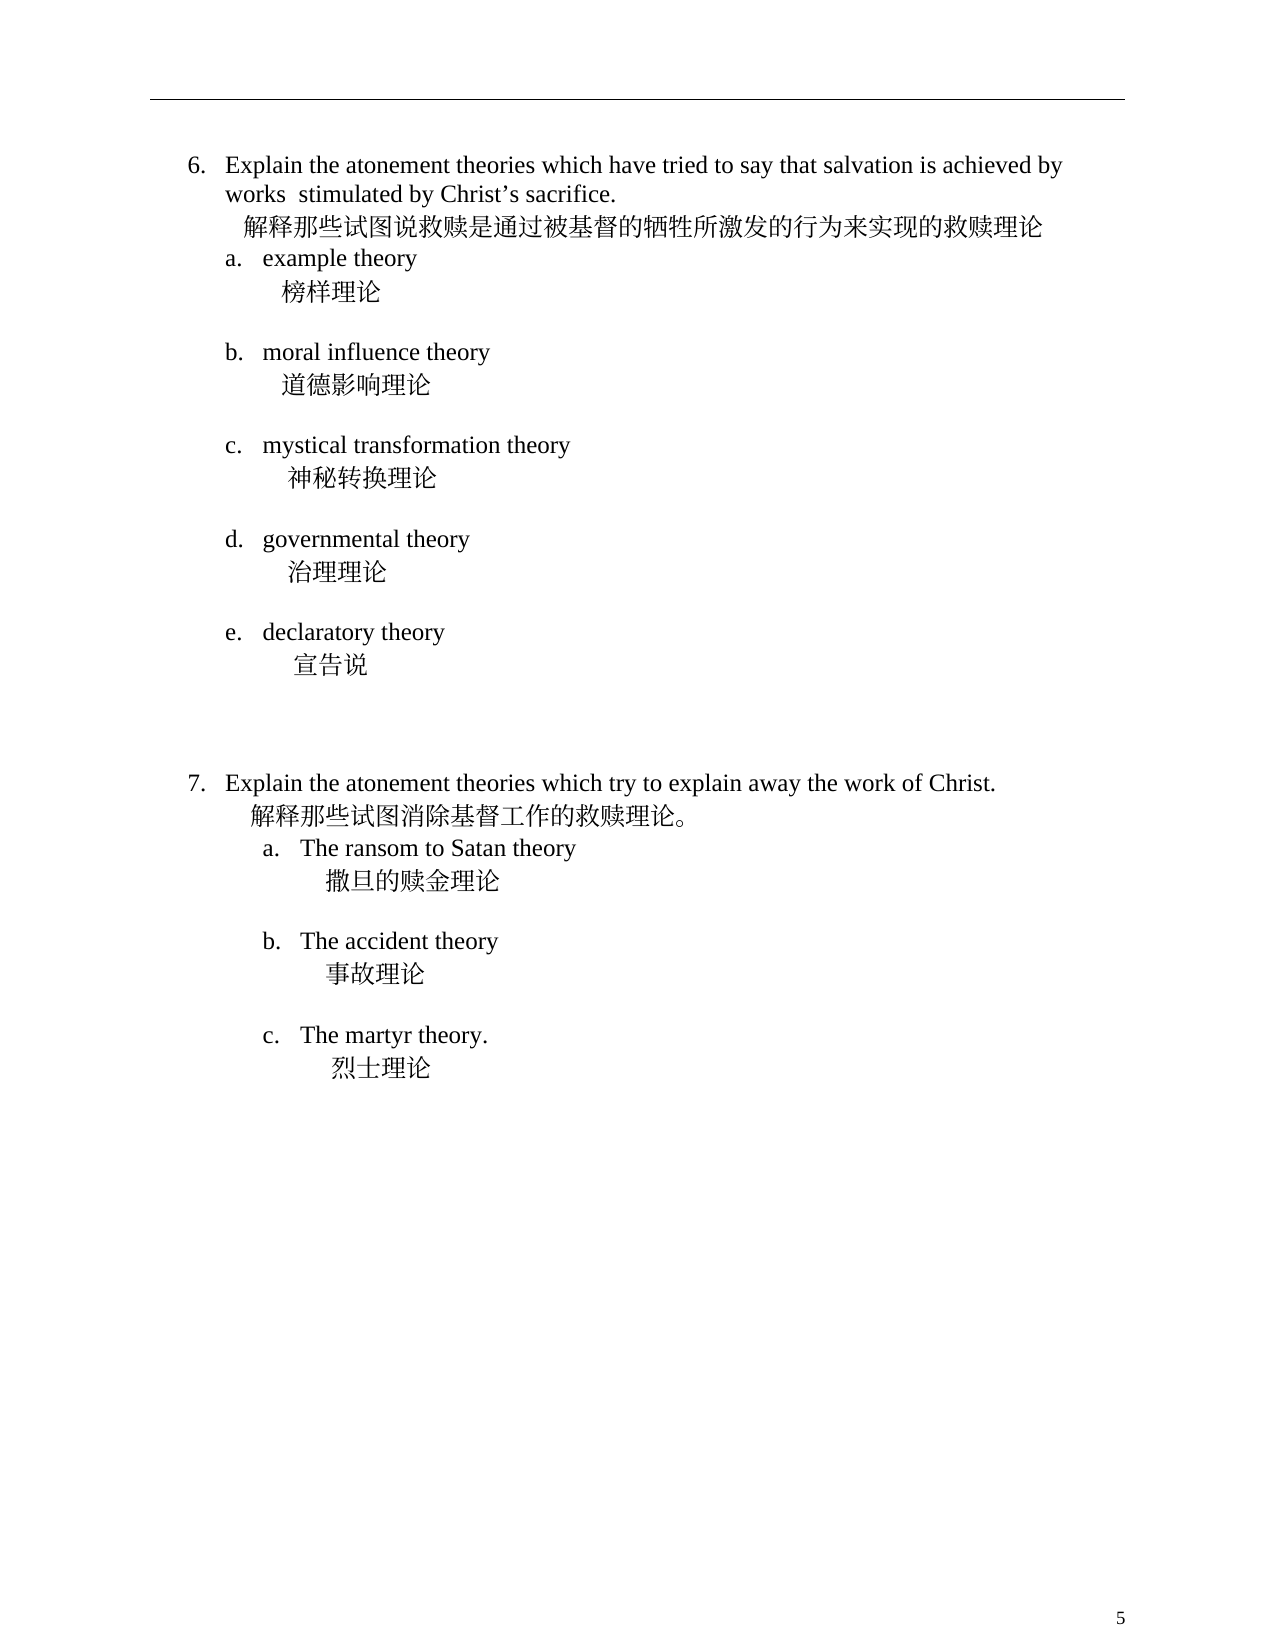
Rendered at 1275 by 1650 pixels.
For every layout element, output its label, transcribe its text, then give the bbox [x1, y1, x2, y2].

list governmental theory [225, 524, 1125, 552]
list Explain the atonement theories which try to explain away the work of Christ. [187, 768, 1125, 797]
text 榜样理论 [262, 272, 1125, 308]
list The ransom to Satan theory [262, 833, 1125, 862]
list example theory [225, 243, 1125, 272]
text 神秘转换理论 [262, 459, 1125, 495]
text 解释那些试图消除基督工作的救赎理论。 [225, 797, 1125, 833]
list moral influence theory [225, 337, 1125, 366]
list mystical transformation theory [225, 430, 1125, 459]
text 撒旦的赎金理论 [300, 862, 1125, 897]
list declaratory theory [225, 617, 1125, 646]
text 烈士理论 [300, 1048, 1125, 1084]
list Explain the atonement theories which have tried to say that salvation is achieved by works stimulated by Christ’s sacrifice. [187, 150, 1125, 207]
text 宣告说 [262, 646, 1125, 682]
list The accident theory [262, 926, 1125, 955]
list The martyr theory. [262, 1020, 1125, 1048]
text 治理理论 [262, 552, 1125, 588]
text 道德影响理论 [262, 366, 1125, 402]
text 事故理论 [300, 955, 1125, 991]
text 解释那些试图说救赎是通过被基督的牺牲所激发的行为来实现的救赎理论 [225, 207, 1125, 243]
